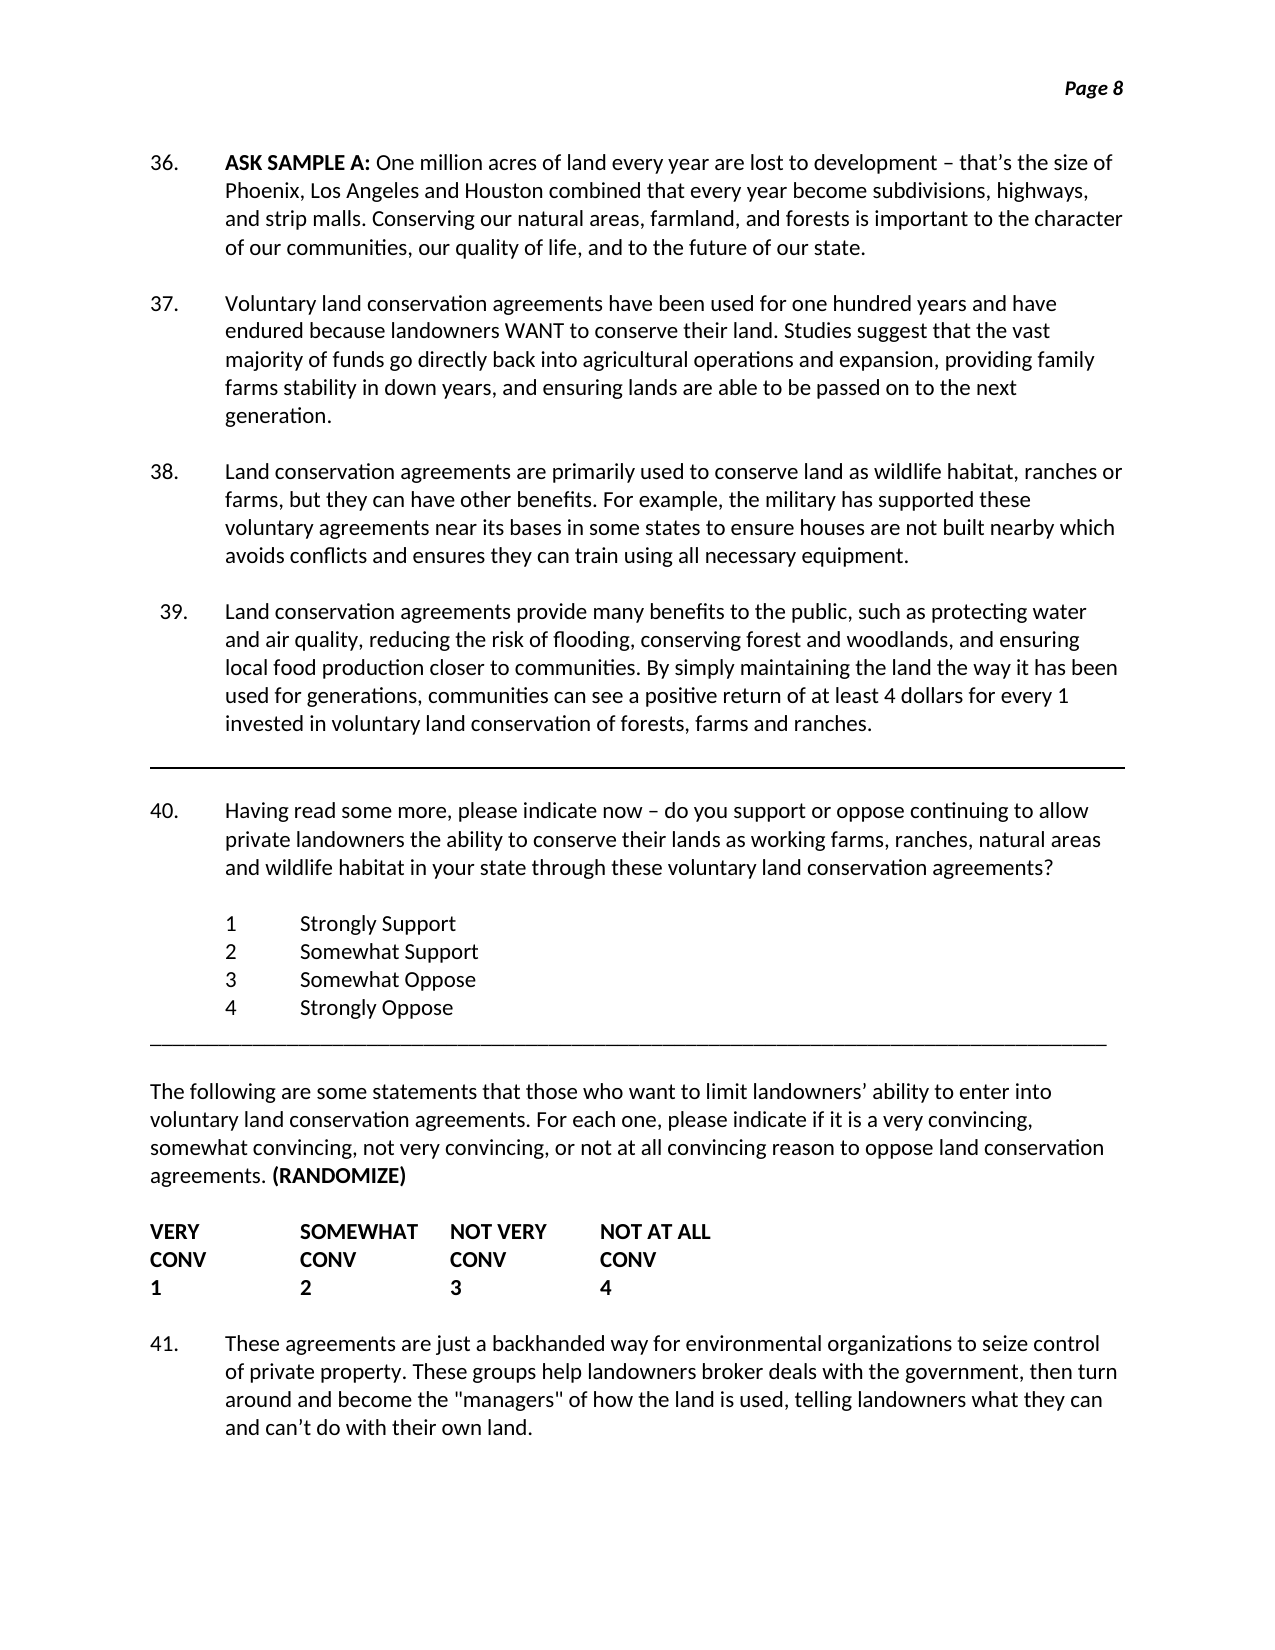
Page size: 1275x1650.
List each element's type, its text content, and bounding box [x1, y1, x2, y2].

list Voluntary land conservation agreements have been used for one hundred years and have endured because landowners WANT to conserve their land. Studies suggest that the vast majority of funds go directly back into agricultural operations and expansion, providing family farms stability in down years, and ensuring lands are able to be passed on to the next generation. [150, 289, 1125, 429]
list Strongly Oppose [225, 993, 1125, 1021]
text CONV CONV CONV CONV [150, 1245, 1125, 1273]
list Somewhat Support [225, 937, 1125, 965]
text ____________________________________________________________________________________ [150, 1021, 1125, 1049]
list Having read some more, please indicate now – do you support or oppose continuing to allow private landowners the ability to conserve their lands as working farms, ranches, natural areas and wildlife habitat in your state through these voluntary land conservation agreements? [150, 797, 1125, 881]
list These agreements are just a backhanded way for environmental organizations to seize control of private property. These groups help landowners broker deals with the government, then turn around and become the "managers" of how the land is used, telling landowners what they can and can’t do with their own land. [150, 1329, 1125, 1441]
list Land conservation agreements are primarily used to conserve land as wildlife habitat, ranches or farms, but they can have other benefits. For example, the military has supported these voluntary agreements near its bases in some states to ensure houses are not built nearby which avoids conflicts and ensures they can train using all necessary equipment. [150, 457, 1125, 569]
text 1 2 3 4 [150, 1273, 1125, 1301]
list Somewhat Oppose [225, 965, 1125, 993]
list ASK SAMPLE A: One million acres of land every year are lost to development – that’s the size of Phoenix, Los Angeles and Houston combined that every year become subdivisions, highways, and strip malls. Conserving our natural areas, farmland, and forests is important to the character of our communities, our quality of life, and to the future of our state. [150, 148, 1125, 261]
text VERY SOMEWHAT NOT VERY NOT AT ALL [150, 1217, 1125, 1245]
list Strongly Support [225, 909, 1125, 937]
text The following are some statements that those who want to limit landowners’ ability to enter into voluntary land conservation agreements. For each one, please indicate if it is a very convincing, somewhat convincing, not very convincing, or not at all convincing reason to oppose land conservation agreements. (RANDOMIZE) [150, 1077, 1125, 1189]
list Land conservation agreements provide many benefits to the public, such as protecting water and air quality, reducing the risk of flooding, conserving forest and woodlands, and ensuring local food production closer to communities. By simply maintaining the land the way it has been used for generations, communities can see a positive return of at least 4 dollars for every 1 invested in voluntary land conservation of forests, farms and ranches. [159, 597, 1125, 737]
